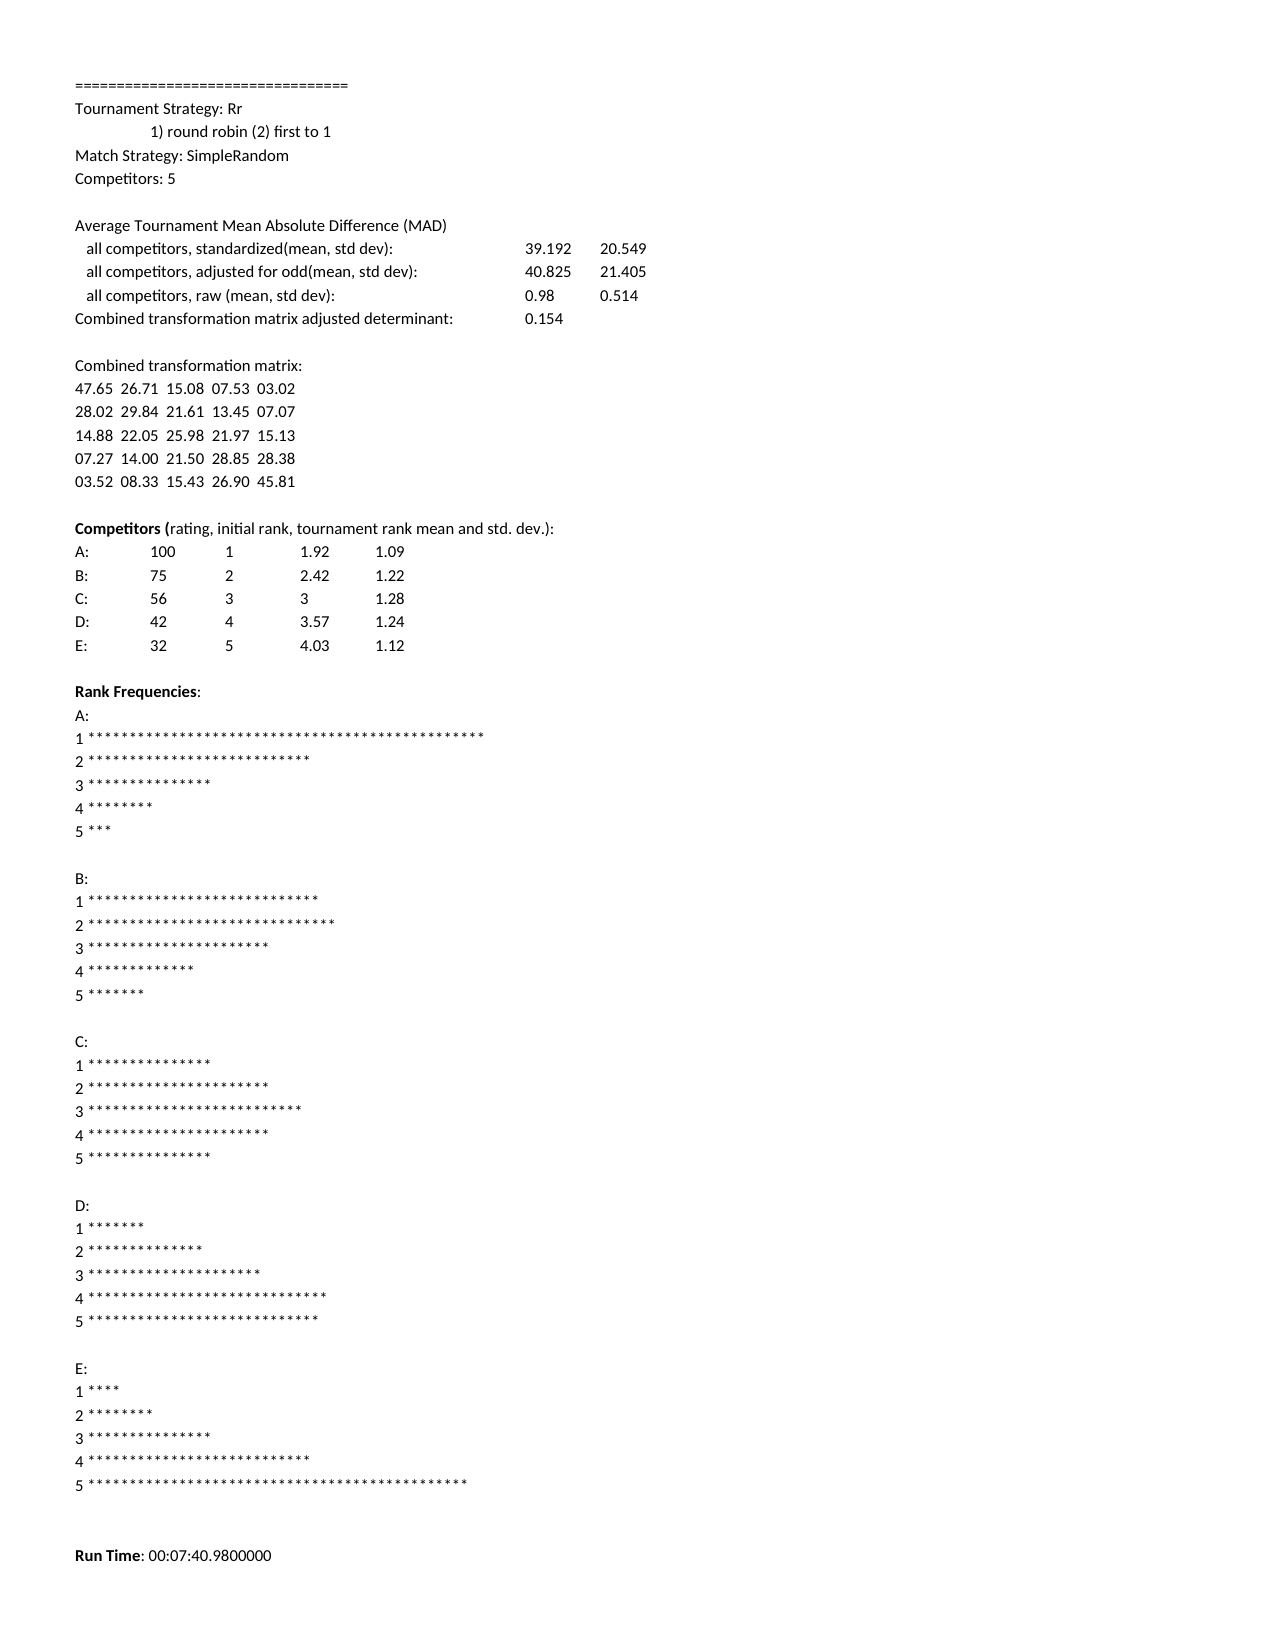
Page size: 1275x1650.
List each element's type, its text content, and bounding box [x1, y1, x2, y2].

text D: 42 4 3.57 1.24 [75, 612, 1200, 632]
text Combined transformation matrix: [75, 355, 1200, 375]
text A: 100 1 1.92 1.09 [75, 542, 1200, 562]
text 3 ************************** [75, 1102, 1200, 1122]
text 1 **************************** [75, 892, 1200, 912]
text B: 75 2 2.42 1.22 [75, 565, 1200, 585]
text D: [75, 1195, 1200, 1215]
text 5 *** [75, 822, 1200, 842]
text C: 56 3 3 1.28 [75, 588, 1200, 609]
text 4 ***************************** [75, 1288, 1200, 1309]
text Match Strategy: SimpleRandom [75, 145, 1200, 165]
text 2 ****************************** [75, 915, 1200, 935]
text all competitors, adjusted for odd(mean, std dev): 40.825 21.405 [75, 262, 1200, 282]
text 07.27 14.00 21.50 28.85 28.38 [75, 448, 1200, 469]
text 5 **************************** [75, 1312, 1200, 1332]
text 3 *************** [75, 1428, 1200, 1449]
text ================================= [75, 75, 1200, 95]
text 1) round robin (2) first to 1 [75, 122, 1200, 142]
text E: [75, 1358, 1200, 1379]
text 1 **** [75, 1382, 1200, 1402]
text 2 *************************** [75, 752, 1200, 772]
text A: [75, 705, 1200, 725]
text 2 ********************** [75, 1078, 1200, 1099]
text Competitors: 5 [75, 168, 1200, 189]
text Combined transformation matrix adjusted determinant: 0.154 [75, 308, 1200, 329]
text C: [75, 1032, 1200, 1052]
text B: [75, 868, 1200, 889]
text 5 ******* [75, 985, 1200, 1005]
text Competitors (rating, initial rank, tournament rank mean and std. dev.): [75, 518, 1200, 539]
text 2 ************** [75, 1242, 1200, 1262]
text all competitors, standardized(mean, std dev): 39.192 20.549 [75, 238, 1200, 259]
text E: 32 5 4.03 1.12 [75, 635, 1200, 655]
text Rank Frequencies: [75, 682, 1200, 702]
text 4 ********************** [75, 1125, 1200, 1145]
text all competitors, raw (mean, std dev): 0.98 0.514 [75, 285, 1200, 305]
text 4 *************************** [75, 1452, 1200, 1472]
text 2 ******** [75, 1405, 1200, 1425]
text 4 ************* [75, 962, 1200, 982]
text 3 ********************* [75, 1265, 1200, 1285]
text Average Tournament Mean Absolute Difference (MAD) [75, 215, 1200, 235]
text 5 *************** [75, 1148, 1200, 1169]
text 5 ********************************************** [75, 1475, 1200, 1495]
text 1 *************** [75, 1055, 1200, 1075]
text 47.65 26.71 15.08 07.53 03.02 [75, 378, 1200, 399]
text Tournament Strategy: Rr [75, 98, 1200, 119]
text 14.88 22.05 25.98 21.97 15.13 [75, 425, 1200, 445]
text 1 ******* [75, 1218, 1200, 1239]
text Run Time: 00:07:40.9800000 [75, 1545, 1200, 1565]
text 03.52 08.33 15.43 26.90 45.81 [75, 472, 1200, 492]
text 3 *************** [75, 775, 1200, 795]
text 3 ********************** [75, 938, 1200, 959]
text 4 ******** [75, 798, 1200, 819]
text 28.02 29.84 21.61 13.45 07.07 [75, 402, 1200, 422]
text 1 ************************************************ [75, 728, 1200, 749]
